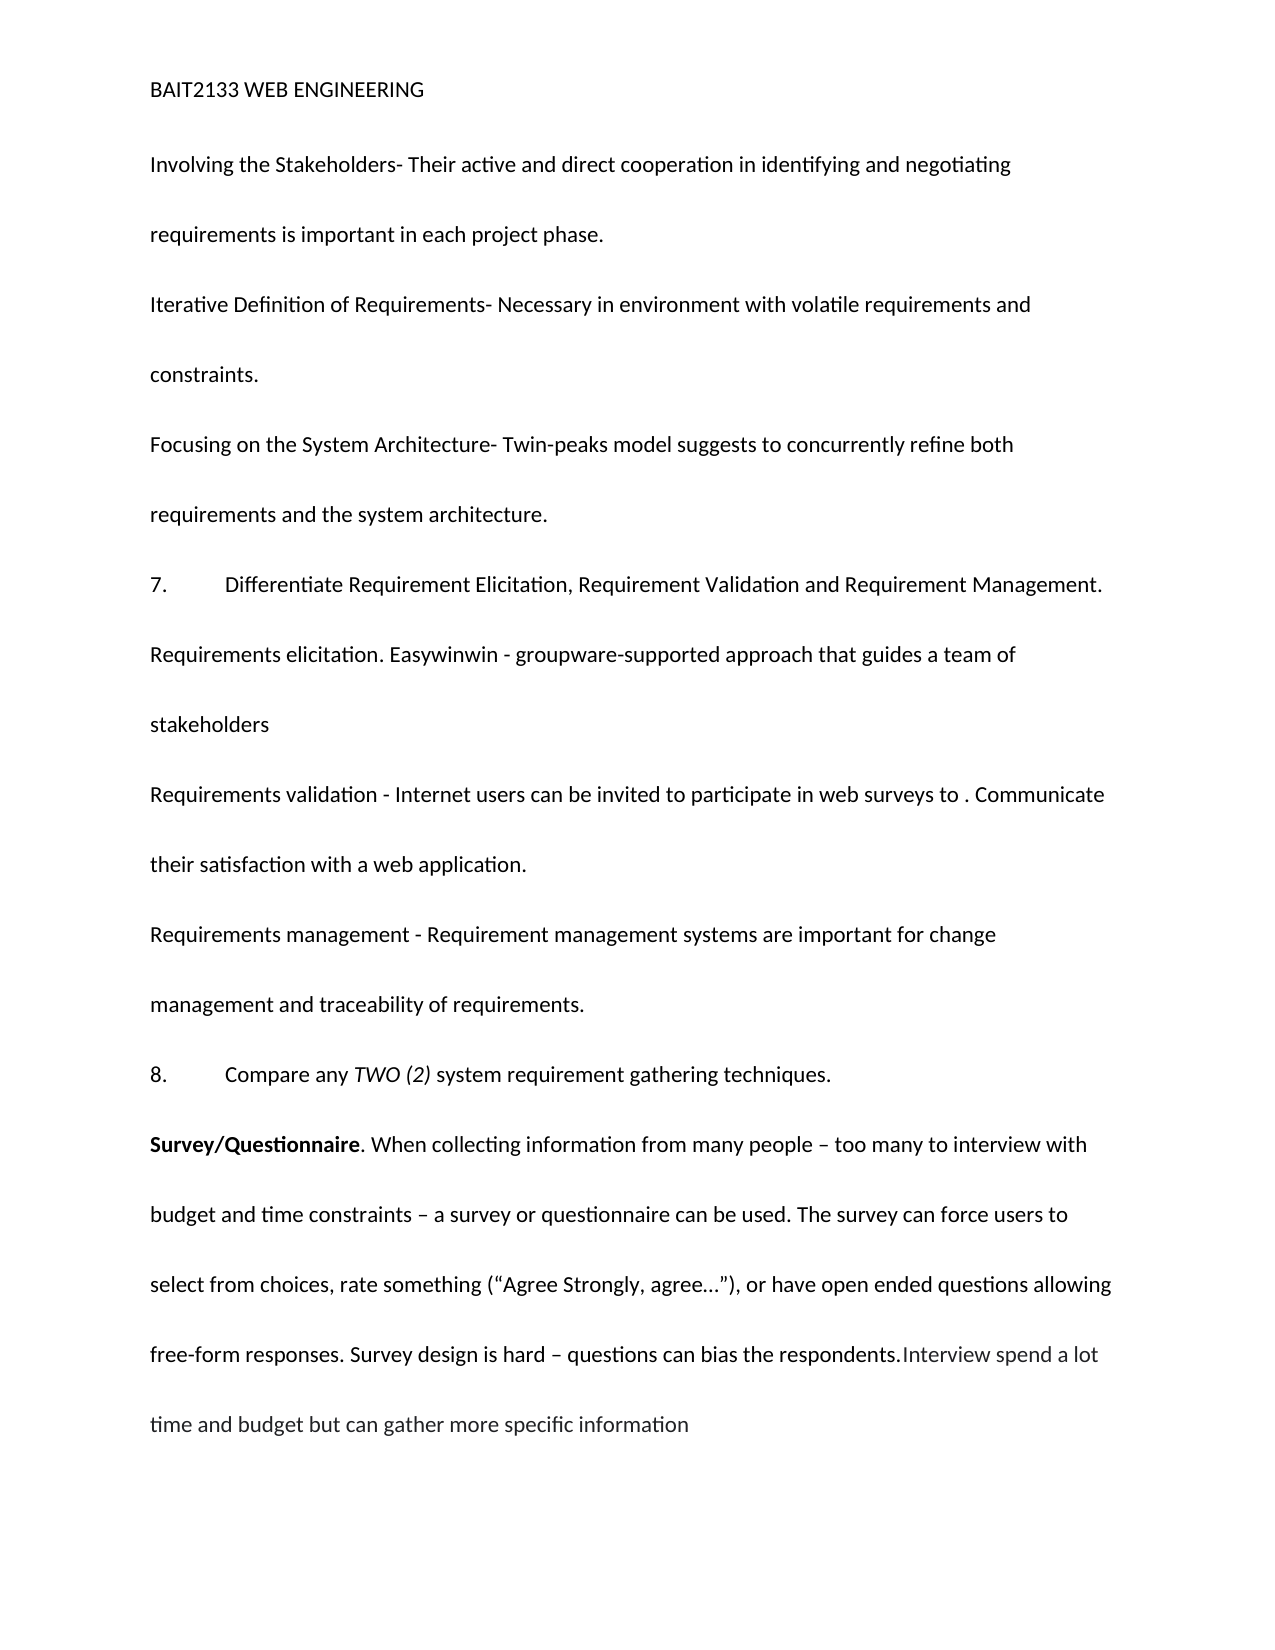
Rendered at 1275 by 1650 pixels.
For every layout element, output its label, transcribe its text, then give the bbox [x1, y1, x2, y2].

list Requirements validation - Internet users can be invited to participate in web surveys to . Communicate their satisfaction with a web application. [150, 780, 1125, 878]
list Requirements management - Requirement management systems are important for change management and traceability of requirements. [150, 920, 1125, 1018]
list Compare any TWO (2) system requirement gathering techniques. [150, 1060, 1125, 1088]
list Involving the Stakeholders- Their active and direct cooperation in identifying and negotiating requirements is important in each project phase. [150, 150, 1125, 248]
list Focusing on the System Architecture- Twin-peaks model suggests to concurrently refine both requirements and the system architecture. [150, 430, 1125, 528]
list Requirements elicitation. Easywinwin - groupware-supported approach that guides a team of stakeholders [150, 640, 1125, 738]
list Iterative Definition of Requirements- Necessary in environment with volatile requirements and constraints. [150, 290, 1125, 388]
list Survey/Questionnaire. When collecting information from many people – too many to interview with budget and time constraints – a survey or questionnaire can be used. The survey can force users to select from choices, rate something (“Agree Strongly, agree…”), or have open ended questions allowing free-form responses. Survey design is hard – questions can bias the respondents.Interview spend a lot time and budget but can gather more specific information [150, 1130, 1125, 1438]
list Differentiate Requirement Elicitation, Requirement Validation and Requirement Management. [150, 570, 1125, 598]
